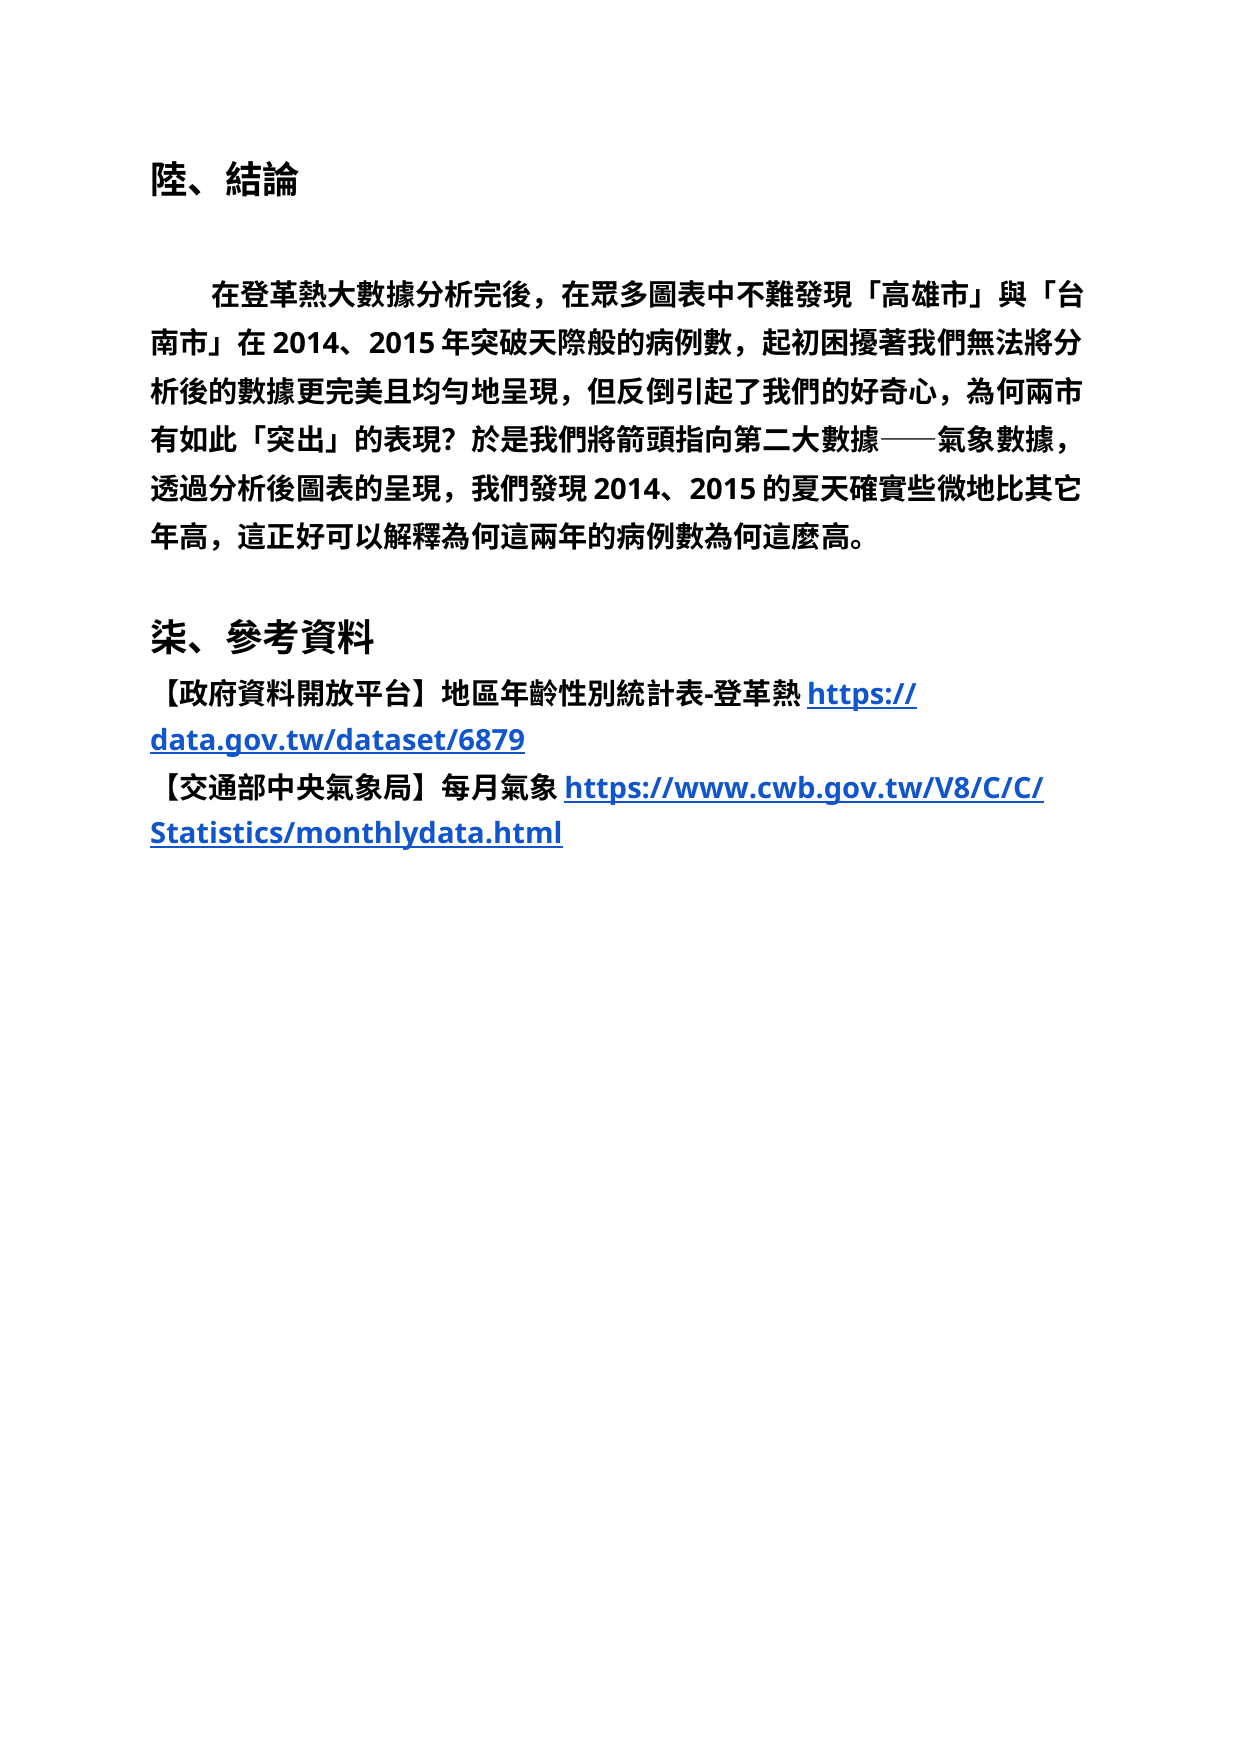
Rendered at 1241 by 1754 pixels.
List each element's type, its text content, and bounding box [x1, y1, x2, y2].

text 【交通部中央氣象局】每月氣象https://www.cwb.gov.tw/V8/C/C/Statistics/monthlydata.html [150, 764, 1090, 852]
text 陸、結論 [150, 150, 1090, 204]
text 柒、參考資料 [150, 608, 1090, 662]
text 在登革熱大數據分析完後，在眾多圖表中不難發現「高雄市」與「台南市」在2014、2015年突破天際般的病例數，起初困擾著我們無法將分析後的數據更完美且均勻地呈現，但反倒引起了我們的好奇心，為何兩市有如此「突出」的表現？於是我們將箭頭指向第二大數據——氣象數據，透過分析後圖表的呈現，我們發現2014、2015的夏天確實些微地比其它年高，這正好可以解釋為何這兩年的病例數為何這麼高。 [150, 271, 1090, 556]
text 【政府資料開放平台】地區年齡性別統計表-登革熱https://data.gov.tw/dataset/6879 [150, 671, 1090, 758]
